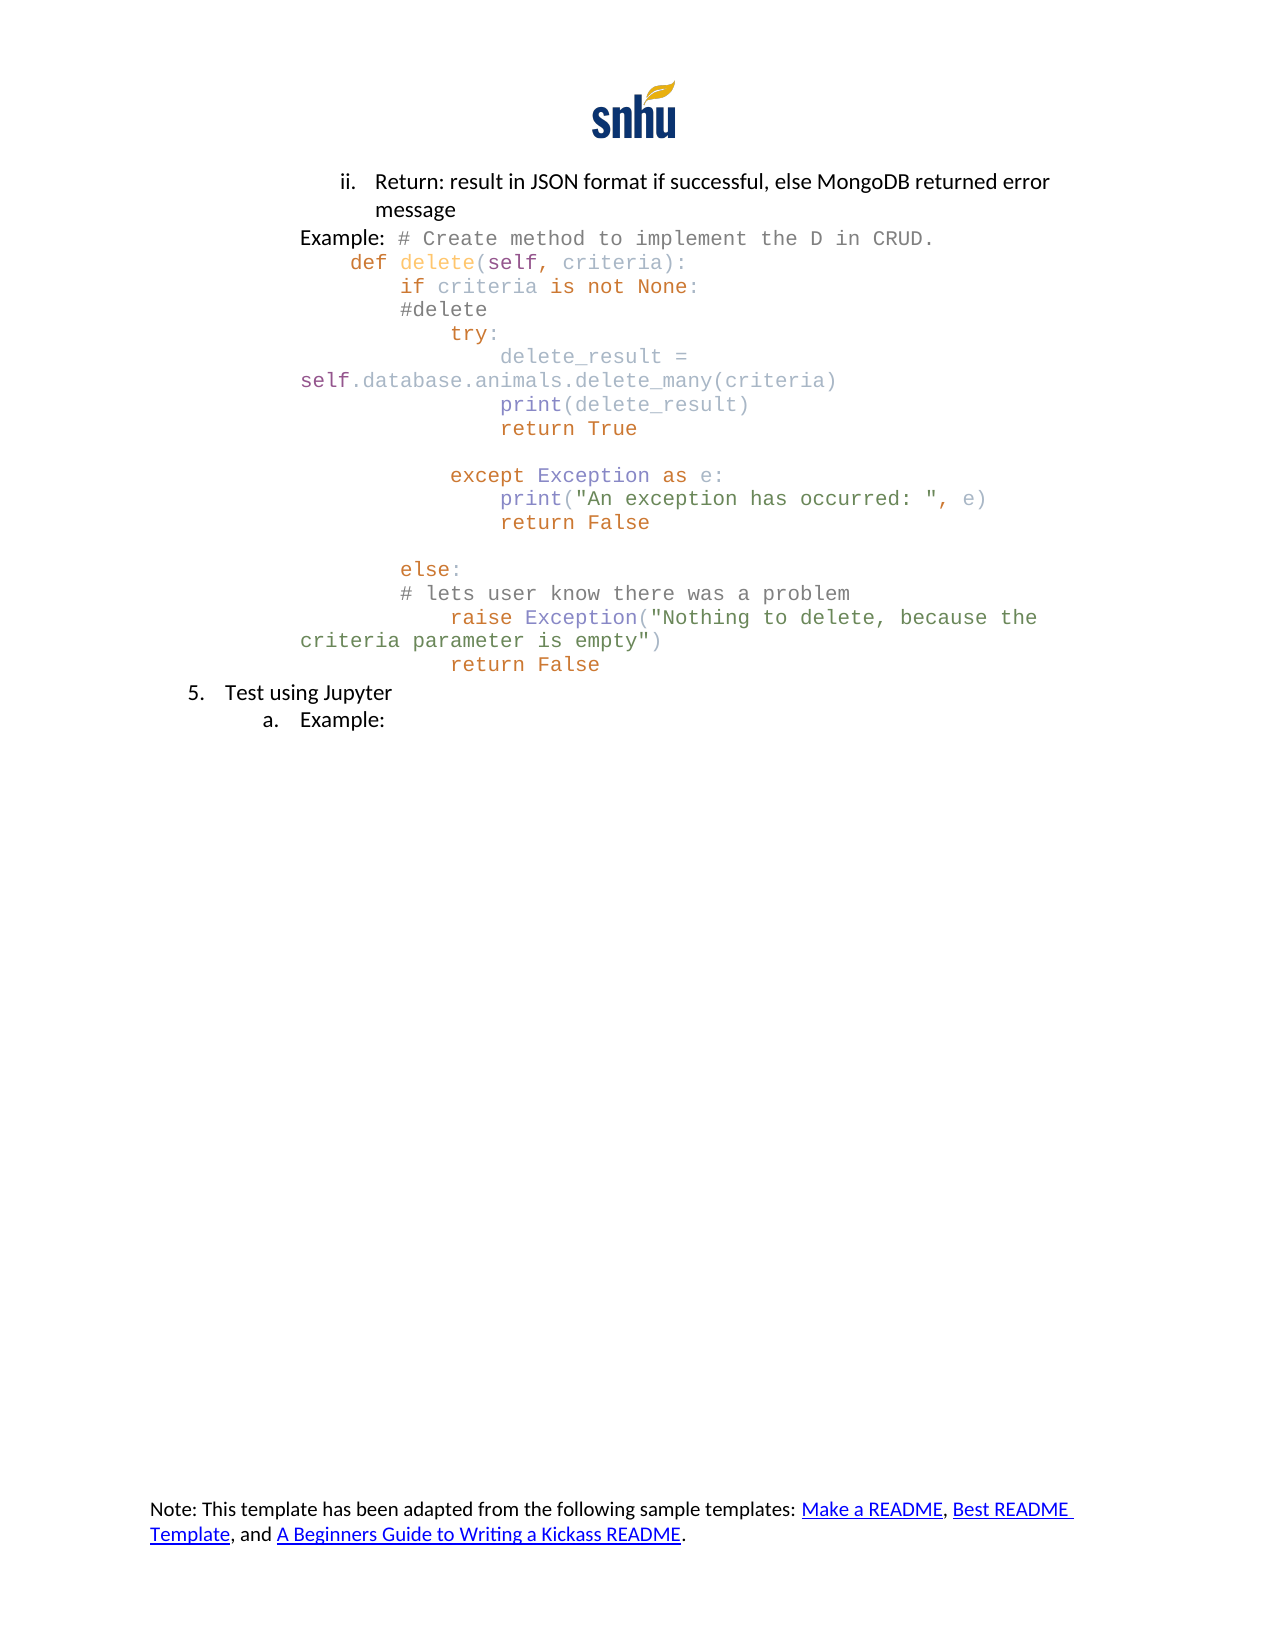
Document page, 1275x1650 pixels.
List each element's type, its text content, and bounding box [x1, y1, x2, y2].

list Example: # Create method to implement the D in CRUD. def delete(self, criteria): if criteria is not None: #delete try: delete_result = self.database.animals.delete_many(criteria) print(delete_result) return True except Exception as e: print("An exception has occurred: ", e) return False else: # lets user know there was a problem raise Exception("Nothing to delete, because the criteria parameter is empty") return False [300, 223, 1125, 678]
list Example: [262, 706, 1125, 734]
list Test using Jupyter [187, 678, 1125, 706]
picture [573, 75, 702, 147]
list Return: result in JSON format if successful, else MongoDB returned error message [356, 167, 1125, 223]
